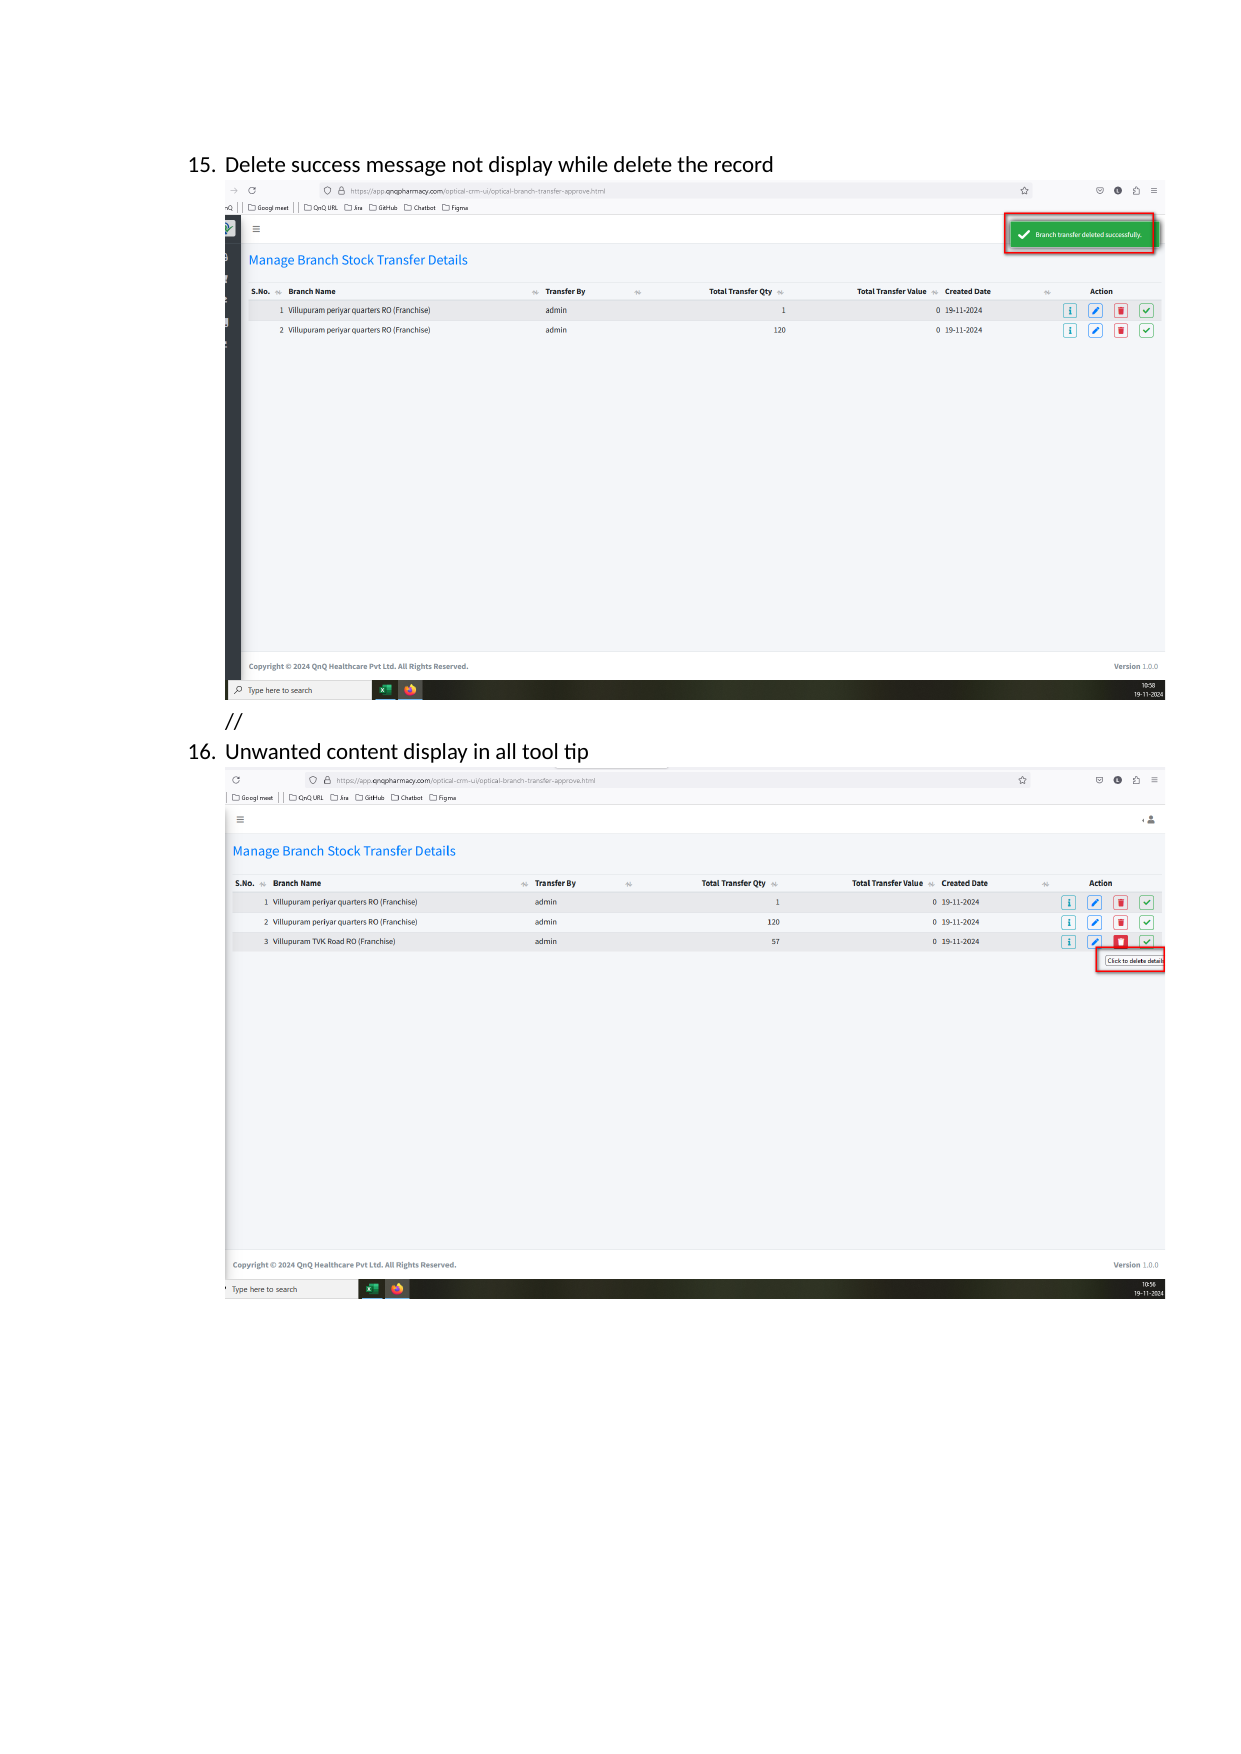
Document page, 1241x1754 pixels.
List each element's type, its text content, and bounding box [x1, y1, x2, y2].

picture [225, 180, 1166, 700]
picture [225, 767, 1166, 1299]
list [187, 737, 1090, 1304]
